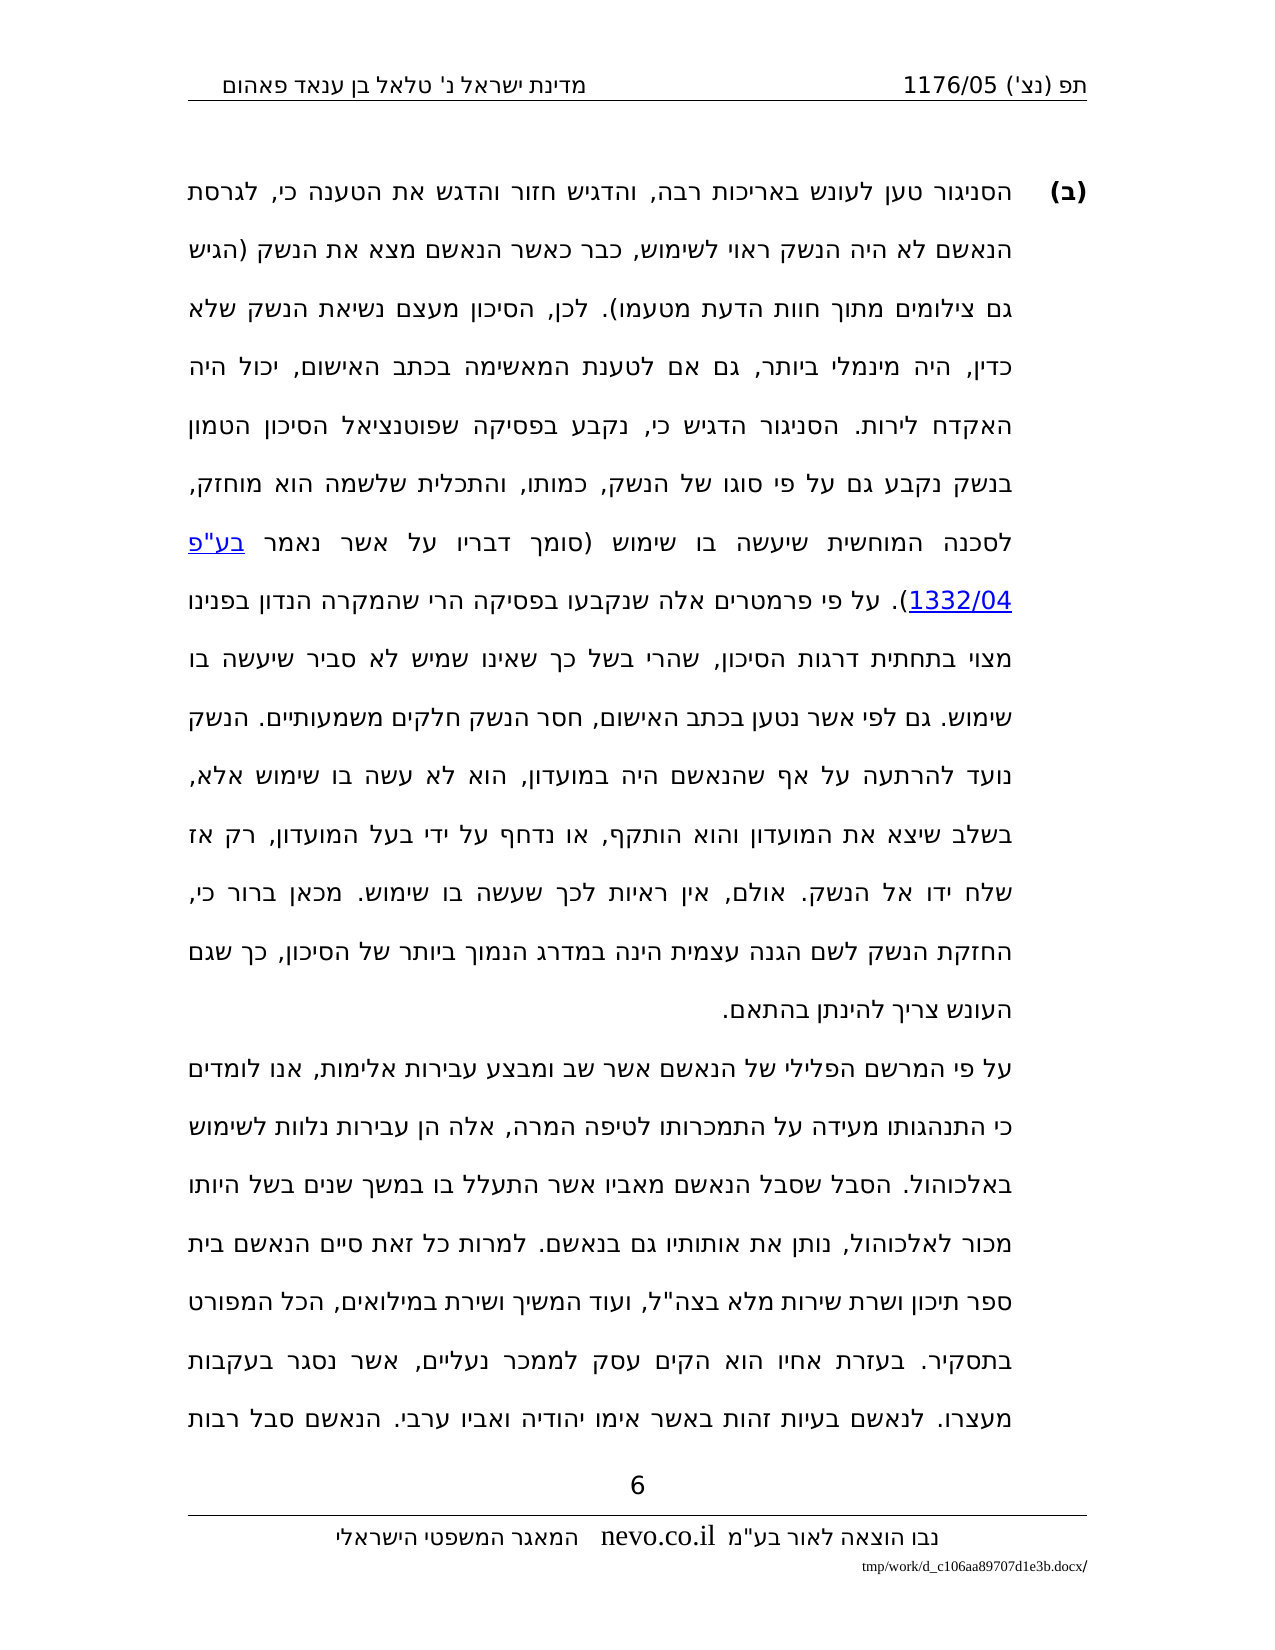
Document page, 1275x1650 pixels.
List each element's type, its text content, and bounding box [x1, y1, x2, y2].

text (ב) הסניגור טען לעונש באריכות רבה, והדגיש חזור והדגש את הטענה כי, לגרסת הנאשם לא היה הנשק ראוי לשימוש, כבר כאשר הנאשם מצא את הנשק (הגיש גם צילומים מתוך חוות הדעת מטעמו). לכן, הסיכון מעצם נשיאת הנשק שלא כדין, היה מינמלי ביותר, גם אם לטענת המאשימה בכתב האישום, יכול היה האקדח לירות. הסניגור הדגיש כי, נקבע בפסיקה שפוטנציאל הסיכון הטמון בנשק נקבע גם על פי סוגו של הנשק, כמותו, והתכלית שלשמה הוא מוחזק, לסכנה המוחשית שיעשה בו שימוש (סומך דבריו על אשר נאמר בע"פ 1332/04). על פי פרמטרים אלה שנקבעו בפסיקה הרי שהמקרה הנדון בפנינו מצוי בתחתית דרגות הסיכון, שהרי בשל כך שאינו שמיש לא סביר שיעשה בו שימוש. גם לפי אשר נטען בכתב האישום, חסר הנשק חלקים משמעותיים. הנשק נועד להרתעה על אף שהנאשם היה במועדון, הוא לא עשה בו שימוש אלא, בשלב שיצא את המועדון והוא הותקף, או נדחף על ידי בעל המועדון, רק אז שלח ידו אל הנשק. אולם, אין ראיות לכך שעשה בו שימוש. מכאן ברור כי, החזקת הנשק לשם הגנה עצמית הינה במדרג הנמוך ביותר של הסיכון, כך שגם העונש צריך להינתן בהתאם. [187, 177, 1087, 1024]
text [187, 1054, 1012, 1433]
